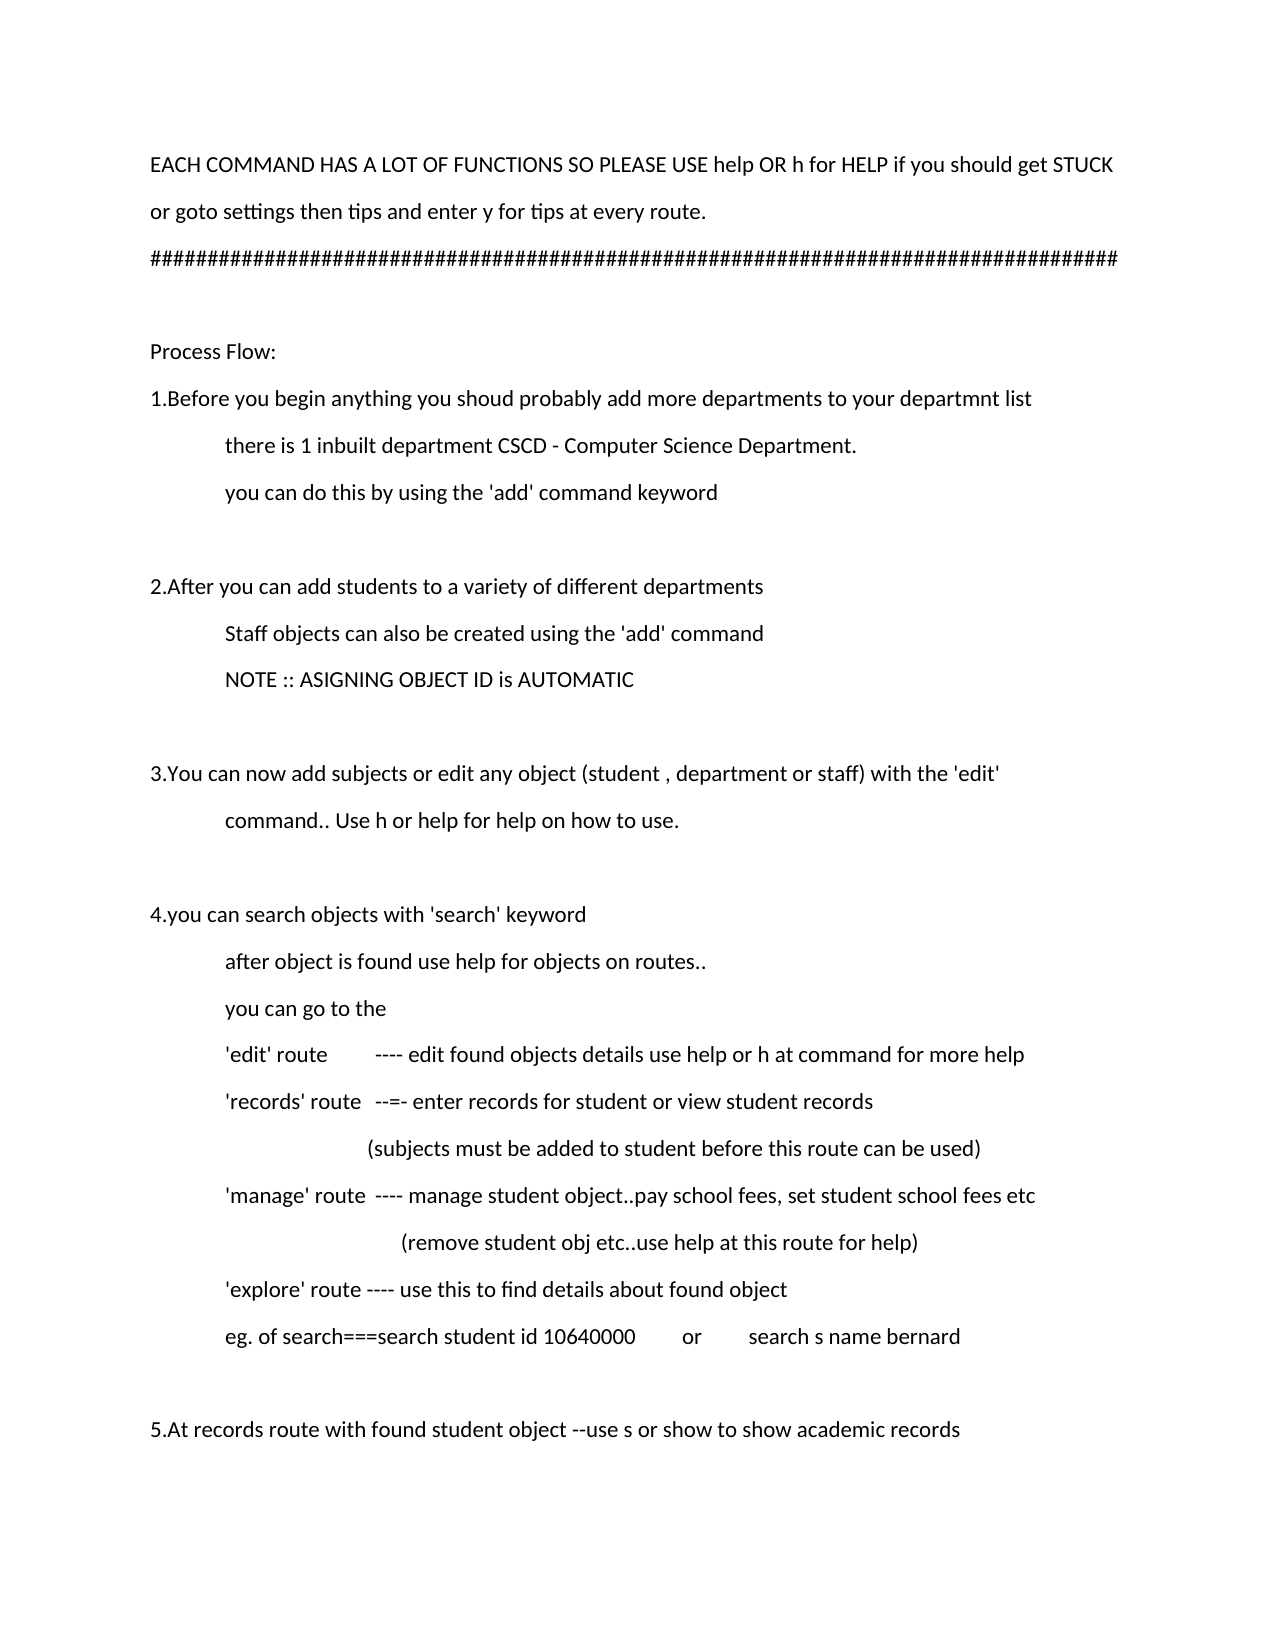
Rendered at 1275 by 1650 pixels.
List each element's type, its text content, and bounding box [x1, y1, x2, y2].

text 1.Before you begin anything you shoud probably add more departments to your departmnt list [150, 384, 1125, 412]
text NOTE :: ASIGNING OBJECT ID is AUTOMATIC [150, 666, 1125, 694]
text there is 1 inbuilt department CSCD - Computer Science Department. [150, 431, 1125, 459]
text 4.you can search objects with 'search' keyword [150, 900, 1125, 928]
text EACH COMMAND HAS A LOT OF FUNCTIONS SO PLEASE USE help OR h for HELP if you should get STUCK [150, 150, 1125, 178]
text 'explore' route ---- use this to find details about found object [150, 1275, 1125, 1303]
text or goto settings then tips and enter y for tips at every route. [150, 197, 1125, 225]
text you can go to the [150, 994, 1125, 1022]
text 5.At records route with found student object --use s or show to show academic records [150, 1416, 1125, 1444]
text command.. Use h or help for help on how to use. [150, 806, 1125, 834]
text 'records' route --=- enter records for student or view student records [150, 1087, 1125, 1116]
text Process Flow: [150, 337, 1125, 366]
text you can do this by using the 'add' command keyword [150, 478, 1125, 506]
text 3.You can now add subjects or edit any object (student , department or staff) with the 'edit' [150, 759, 1125, 787]
text (subjects must be added to student before this route can be used) [150, 1134, 1125, 1162]
text ##################################################################################### [150, 244, 1125, 272]
text eg. of search===search student id 10640000 or search s name bernard [150, 1322, 1125, 1350]
text 'edit' route ---- edit found objects details use help or h at command for more help [150, 1041, 1125, 1069]
text Staff objects can also be created using the 'add' command [150, 619, 1125, 647]
text 2.After you can add students to a variety of different departments [150, 572, 1125, 600]
text after object is found use help for objects on routes.. [150, 947, 1125, 975]
text (remove student obj etc..use help at this route for help) [150, 1228, 1125, 1256]
text 'manage' route ---- manage student object..pay school fees, set student school fees etc [150, 1181, 1125, 1209]
